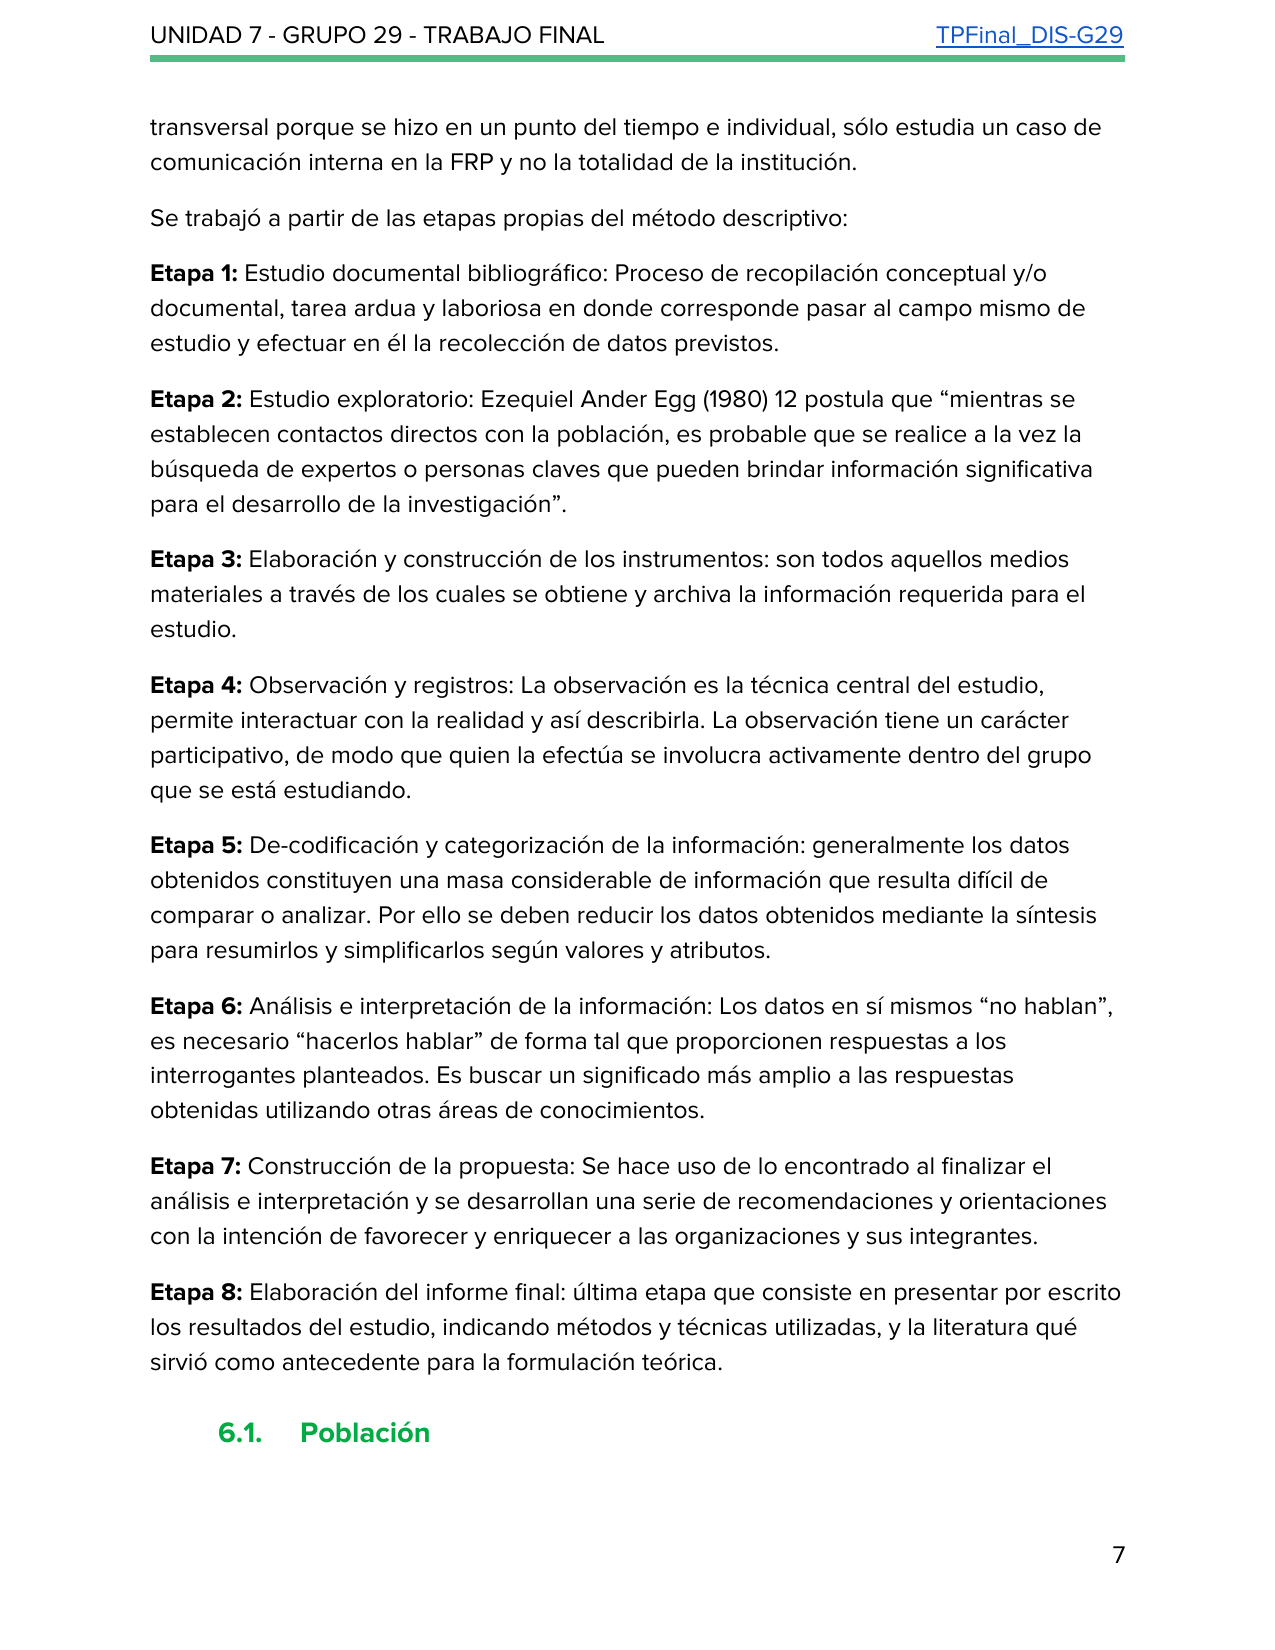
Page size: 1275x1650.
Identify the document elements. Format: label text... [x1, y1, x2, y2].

subtitle Población [262, 1415, 1125, 1451]
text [150, 112, 1125, 178]
text Etapa 3: Elaboración y construcción de los instrumentos: son todos aquellos medios materiales a través de los cuales se obtiene y archiva la información requerida para el estudio. [150, 545, 1125, 645]
text Etapa 7: Construcción de la propuesta: Se hace uso de lo encontrado al finalizar el análisis e interpretación y se desarrollan una serie de recomendaciones y orientaciones con la intención de favorecer y enriquecer a las organizaciones y sus integrantes. [150, 1152, 1125, 1252]
text Etapa 6: Análisis e interpretación de la información: Los datos en sí mismos “no hablan”, es necesario “hacerlos hablar” de forma tal que proporcionen respuestas a los interrogantes planteados. Es buscar un significado más amplio a las respuestas obtenidas utilizando otras áreas de conocimientos. [150, 991, 1125, 1126]
text Etapa 5: De-codificación y categorización de la información: generalmente los datos obtenidos constituyen una masa considerable de información que resulta difícil de comparar o analizar. Por ello se deben reducir los datos obtenidos mediante la síntesis para resumirlos y simplificarlos según valores y atributos. [150, 831, 1125, 966]
text Etapa 8: Elaboración del informe final: última etapa que consiste en presentar por escrito los resultados del estudio, indicando métodos y técnicas utilizadas, y la literatura qué sirvió como antecedente para la formulación teórica. [150, 1277, 1125, 1377]
text Etapa 1: Estudio documental bibliográfico: Proceso de recopilación conceptual y/o documental, tarea ardua y laboriosa en donde corresponde pasar al campo mismo de estudio y efectuar en él la recolección de datos previstos. [150, 259, 1125, 359]
text Etapa 2: Estudio exploratorio: Ezequiel Ander Egg (1980) 12 postula que “mientras se establecen contactos directos con la población, es probable que se realice a la vez la búsqueda de expertos o personas claves que pueden brindar información significativa para el desarrollo de la investigación”. [150, 384, 1125, 519]
text Etapa 4: Observación y registros: La observación es la técnica central del estudio, permite interactuar con la realidad y así describirla. La observación tiene un carácter participativo, de modo que quien la efectúa se involucra activamente dentro del grupo que se está estudiando. [150, 670, 1125, 805]
text Se trabajó a partir de las etapas propias del método descriptivo: [150, 203, 1125, 233]
picture [150, 55, 1125, 62]
